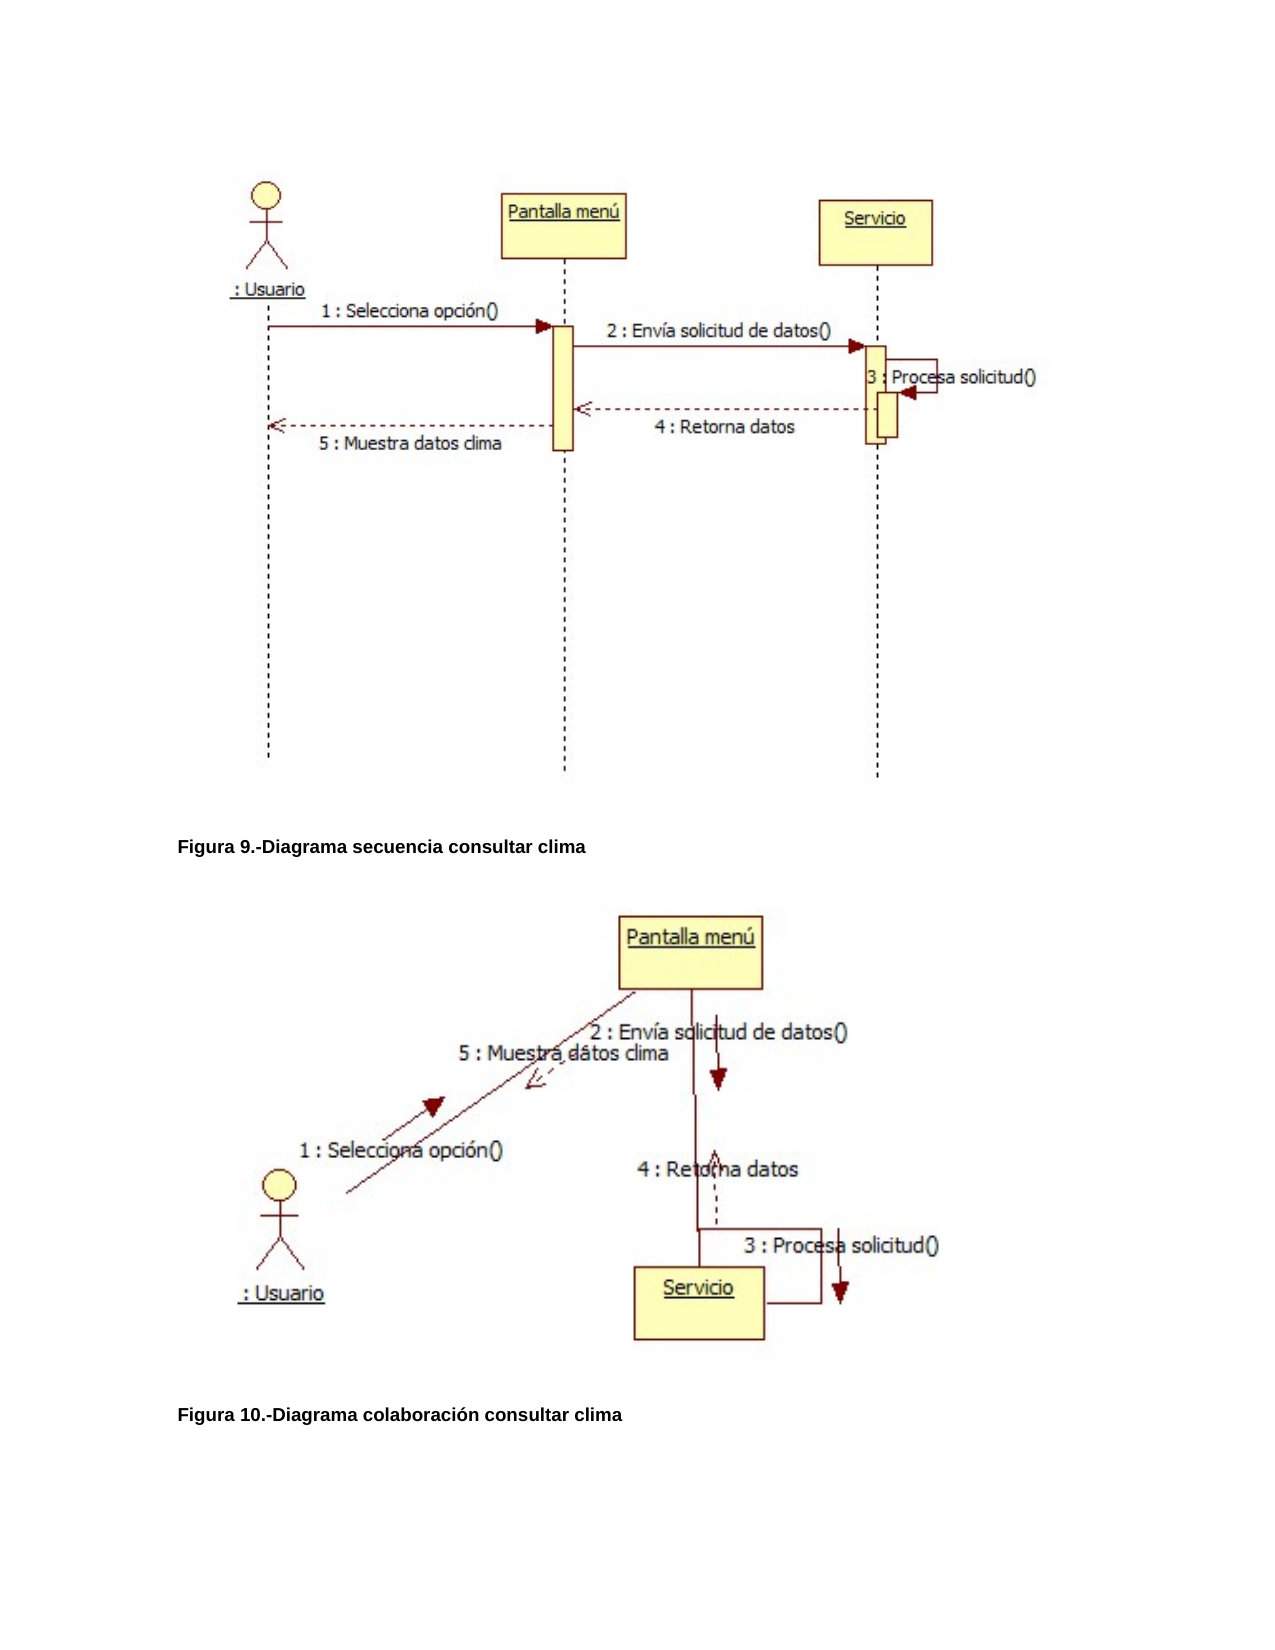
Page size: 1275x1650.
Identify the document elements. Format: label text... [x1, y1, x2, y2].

text Figura 10.-Diagrama colaboración consultar clima [177, 1404, 1098, 1426]
picture [177, 878, 977, 1379]
picture [177, 147, 1069, 811]
text Figura 9.-Diagrama secuencia consultar clima [177, 836, 1098, 858]
